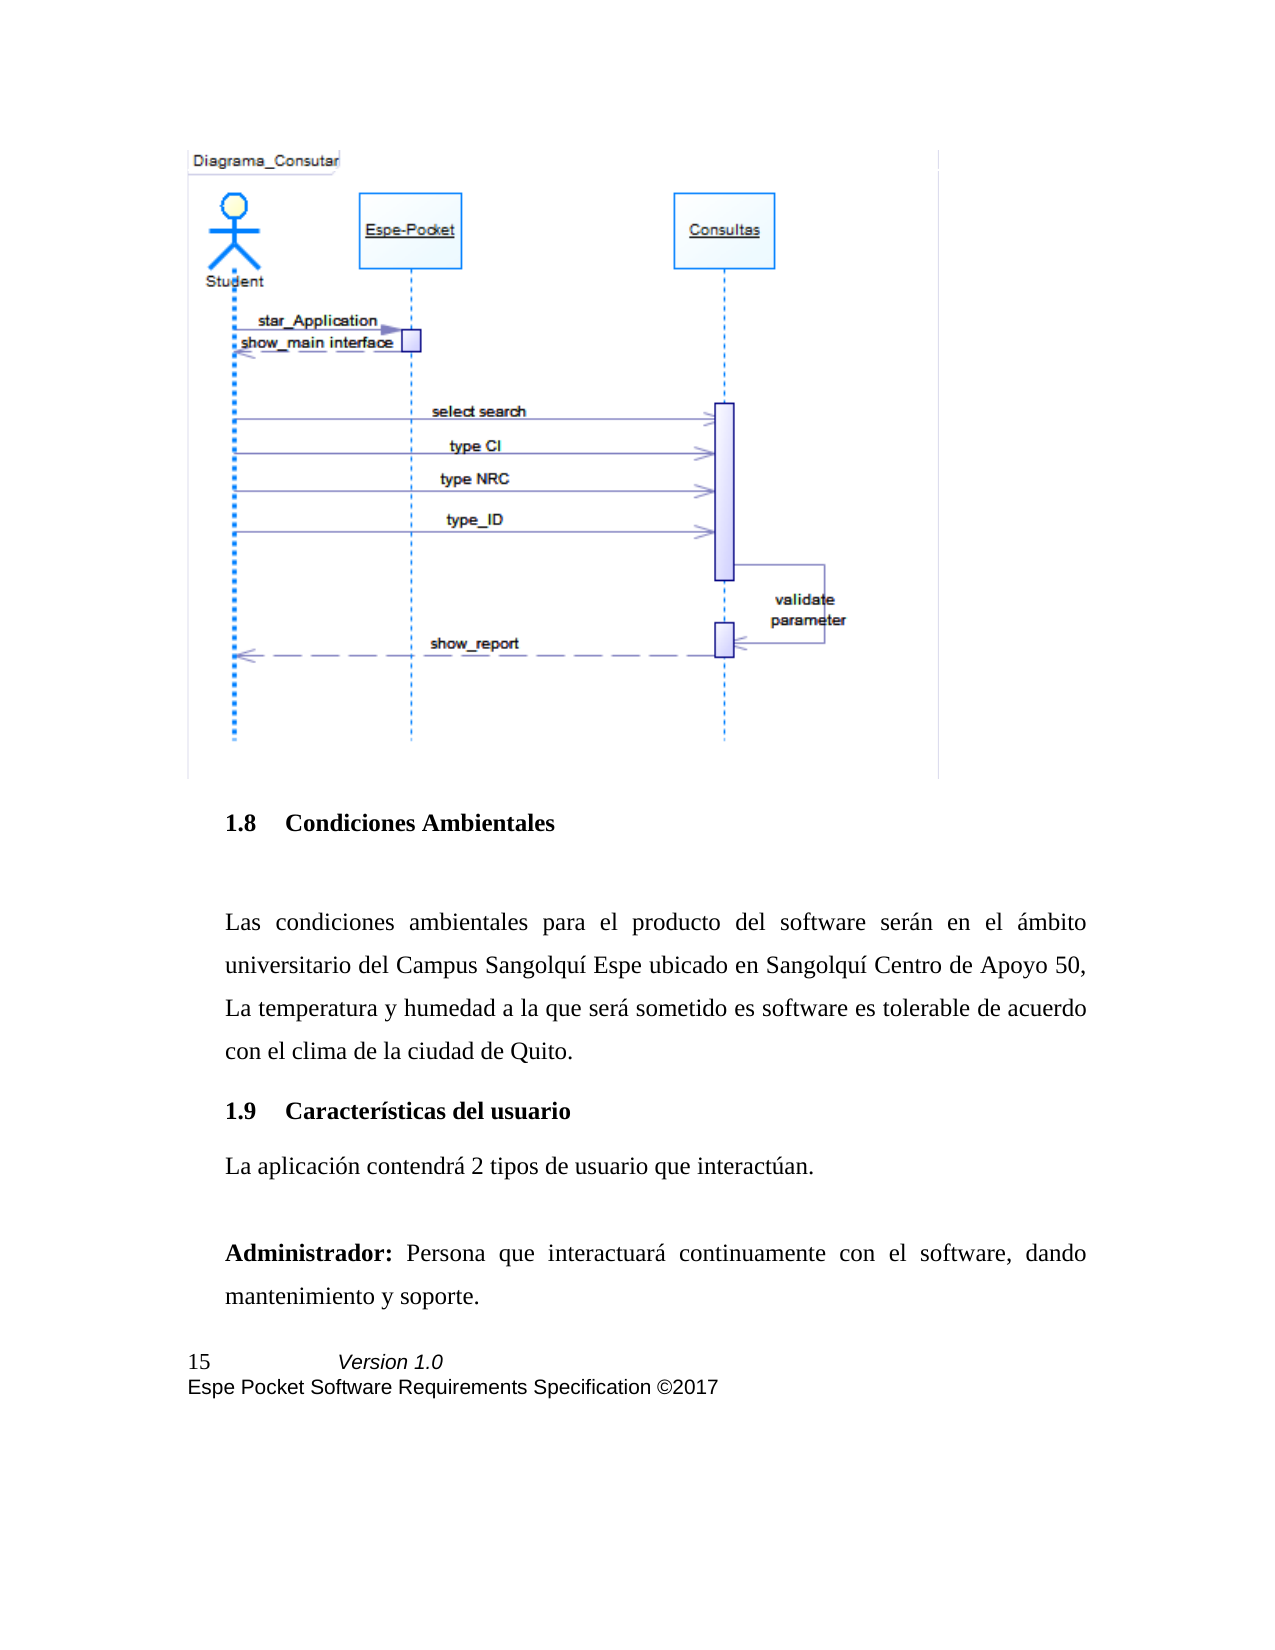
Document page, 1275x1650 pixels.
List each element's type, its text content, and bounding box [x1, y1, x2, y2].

text Administrador: Persona que interactuará continuamente con el software, dando mantenimiento y soporte. [225, 1238, 1087, 1309]
picture [187, 150, 939, 168]
subtitle Características del usuario [225, 1096, 1087, 1124]
text La aplicación contendrá 2 tipos de usuario que interactúan. [225, 1151, 1087, 1180]
subtitle Condiciones Ambientales [225, 808, 1087, 837]
picture [187, 171, 939, 779]
text Las condiciones ambientales para el producto del software serán en el ámbito universitario del Campus Sangolquí Espe ubicado en Sangolquí Centro de Apoyo 50, La temperatura y humedad a la que será sometido es software es tolerable de acuerdo con el clima de la ciudad de Quito. [225, 907, 1087, 1065]
